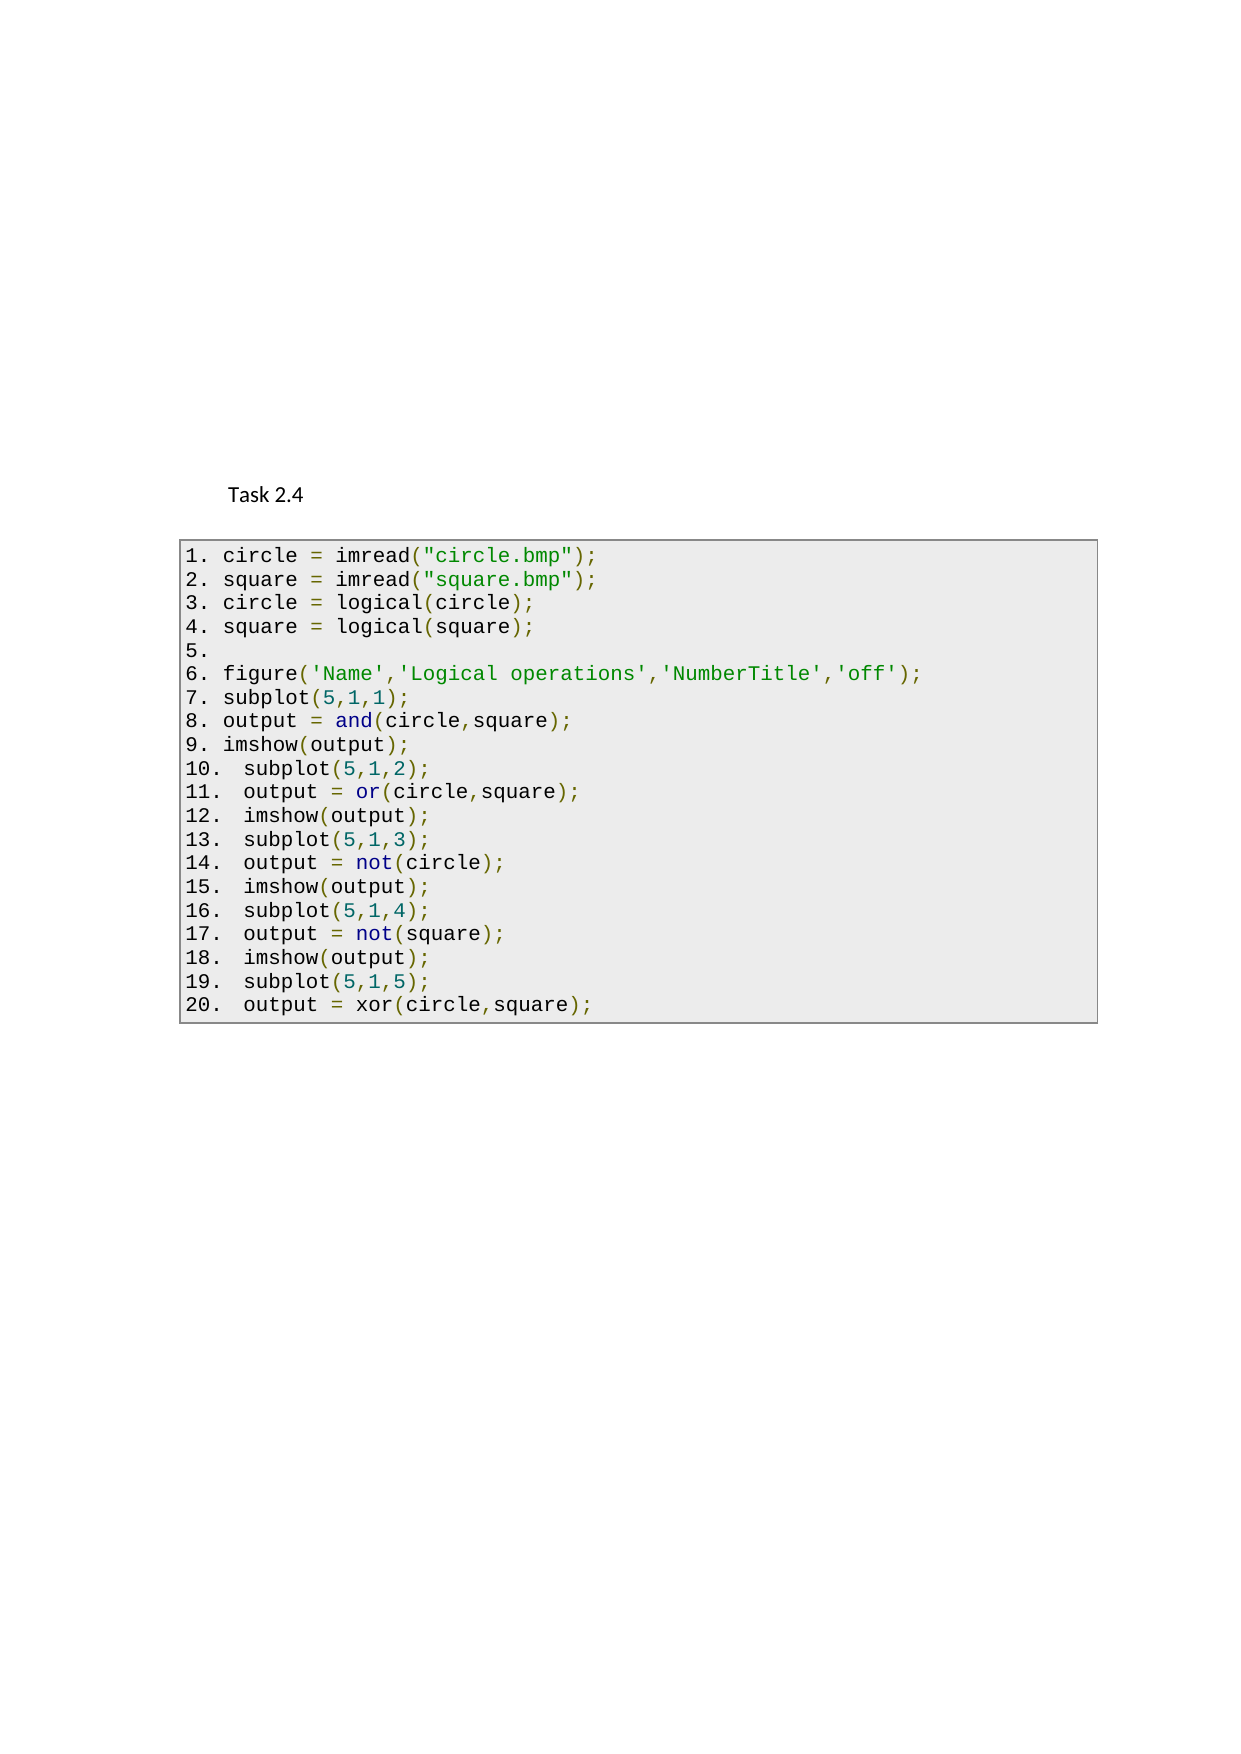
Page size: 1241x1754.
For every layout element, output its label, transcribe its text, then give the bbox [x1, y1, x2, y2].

list imshow(output); [181, 799, 1097, 823]
list imshow(output); [181, 728, 1097, 752]
list square = imread("square.bmp"); [181, 563, 1097, 587]
list circle = imread("circle.bmp"); [181, 541, 1097, 563]
list output = not(circle); [181, 847, 1097, 870]
list subplot(5,1,1); [181, 681, 1097, 705]
list subplot(5,1,3); [181, 823, 1097, 847]
list circle = logical(circle); [181, 587, 1097, 610]
list subplot(5,1,5); [181, 965, 1097, 988]
list output = or(circle,square); [181, 776, 1097, 799]
list figure('Name','Logical operations','NumberTitle','off'); [181, 657, 1097, 681]
list imshow(output); [181, 941, 1097, 965]
list subplot(5,1,2); [181, 752, 1097, 776]
list subplot(5,1,4); [181, 894, 1097, 918]
list Task 2.4 [223, 480, 1093, 508]
list output = not(square); [181, 918, 1097, 941]
list output = xor(circle,square); [181, 988, 1097, 1022]
list imshow(output); [181, 870, 1097, 894]
list square = logical(square); [181, 610, 1097, 634]
list output = and(circle,square); [181, 705, 1097, 728]
